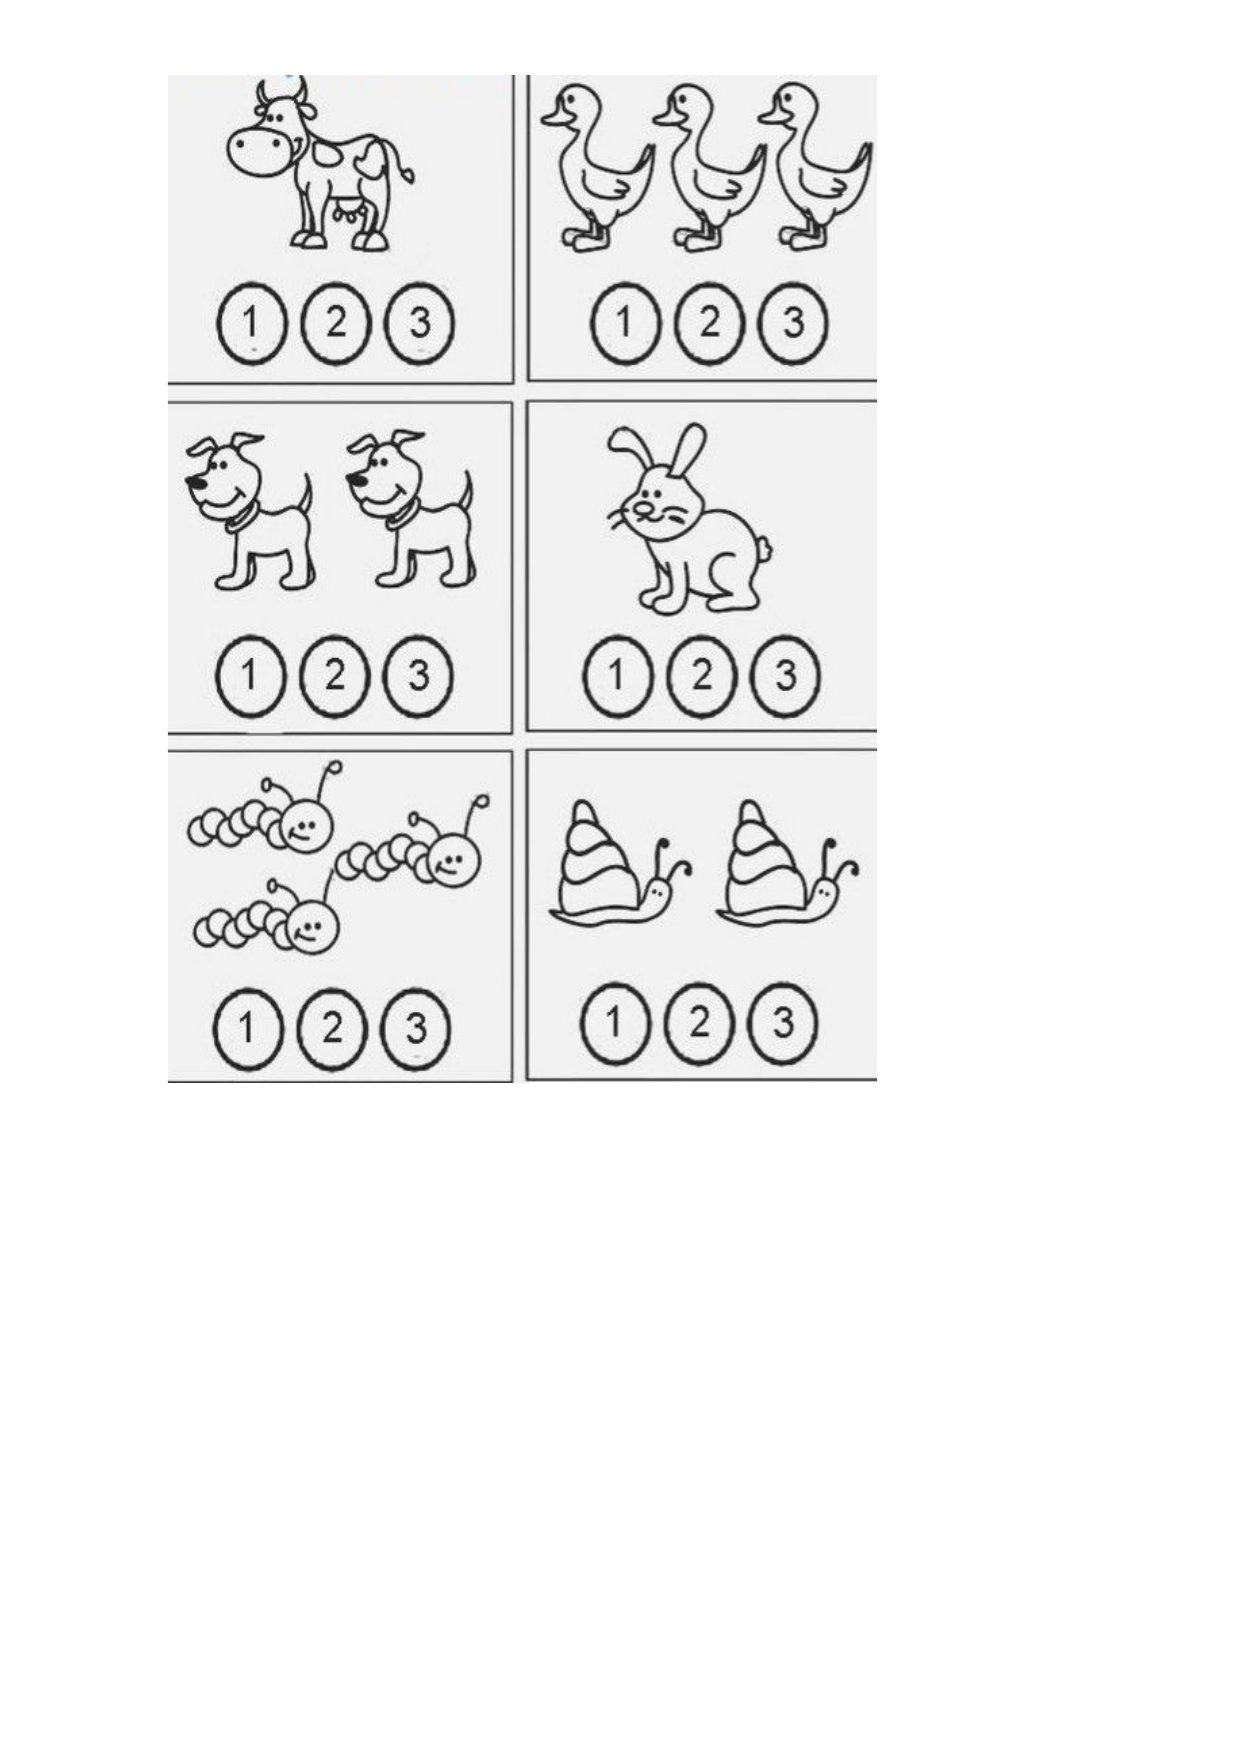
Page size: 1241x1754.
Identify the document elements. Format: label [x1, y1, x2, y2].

picture [167, 75, 878, 1083]
